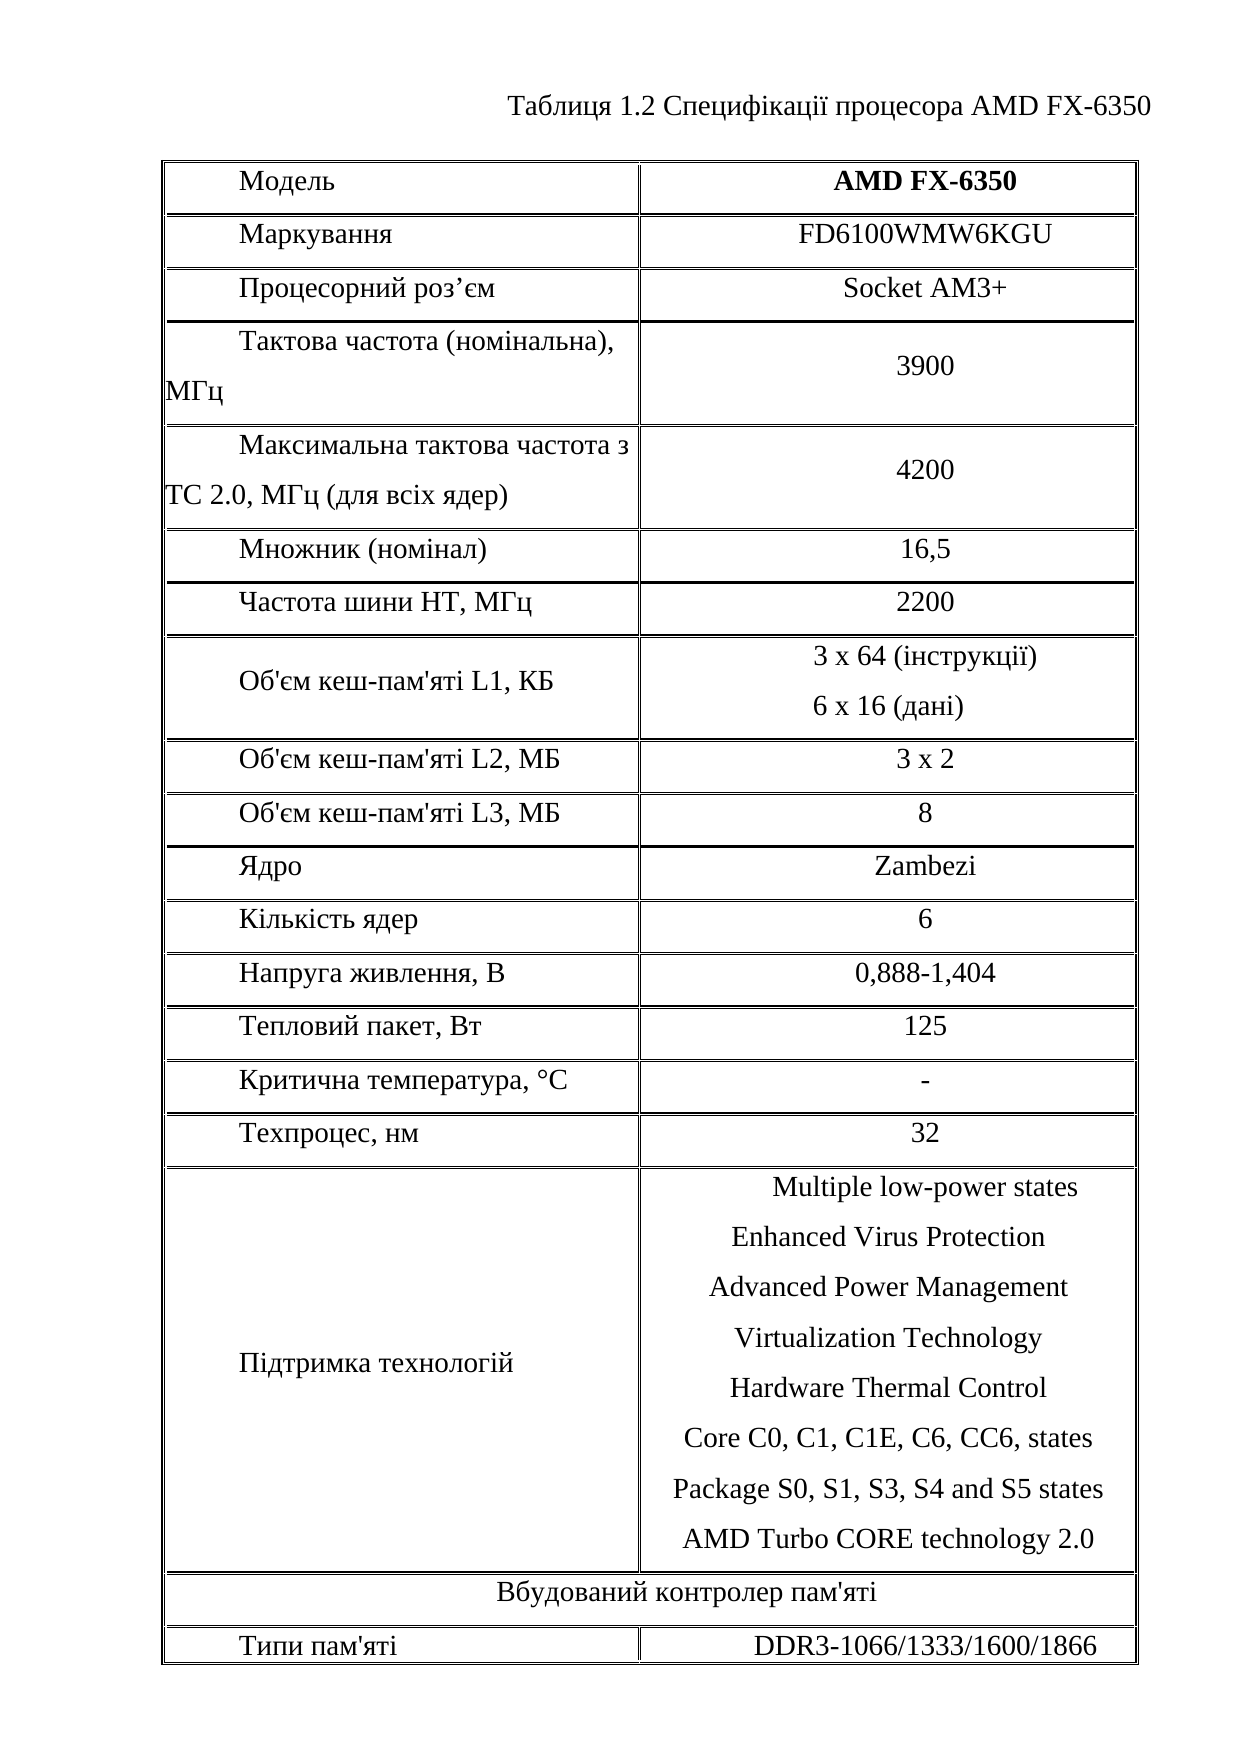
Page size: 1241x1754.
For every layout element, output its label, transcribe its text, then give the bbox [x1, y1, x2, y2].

table_cell 32 [641, 1112, 1136, 1166]
table_cell Socket AM3+ [640, 267, 1137, 320]
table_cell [640, 1625, 1137, 1661]
table_cell Частота шини HT, МГц [165, 581, 638, 634]
table_cell Множник (номінал) [165, 528, 638, 581]
table_cell Об'єм кеш-пам'яті L1, КБ [165, 634, 638, 738]
table_cell Тактова частота (номінальна), МГц [165, 320, 638, 424]
table_cell 0,888-1,404 [640, 952, 1137, 1005]
table_cell - [640, 1059, 1137, 1112]
table_cell 4200 [640, 424, 1137, 527]
table_cell Критична температура, °C [163, 1059, 640, 1112]
table_cell Типи пам'яті [163, 1625, 640, 1661]
table_cell Підтримка технологій [163, 1166, 640, 1571]
table_cell FD6100WMW6KGU [641, 213, 1136, 267]
text Таблиця 1.2 Специфікації процесора AMD FX-6350 [148, 88, 1152, 122]
table_cell 8 [640, 792, 1137, 845]
table_cell Вбудований контролер пам'яті [165, 1571, 1136, 1625]
table_cell 2200 [641, 581, 1135, 634]
table_cell 125 [641, 1005, 1136, 1059]
table_cell Zambezi [641, 845, 1135, 898]
table_header AMD FX-6350 [640, 163, 1135, 213]
table_cell 3 х 2 [641, 738, 1136, 792]
table_cell Тепловий пакет, Вт [165, 1005, 638, 1059]
table_cell Multiple low-power states Enhanced Virus Protection Advanced Power Management Virtualization Technology Hardware Thermal Control Core C0, C1, C1E, C6, CC6, states Package S0, S1, S3, S4 and S5 states AMD Turbo CORE technology 2.0 [640, 1166, 1137, 1571]
table_cell Кількість ядер [165, 899, 638, 952]
table_cell 16,5 [641, 528, 1136, 581]
table_header Модель [165, 163, 640, 213]
table_cell 3 x 64 (інструкції) 6 x 16 (дані) [641, 634, 1136, 738]
table_cell Процесорний роз’єм [163, 267, 640, 320]
table_cell Напруга живлення, В [163, 952, 640, 1005]
table_cell Об'єм кеш-пам'яті L2, МБ [165, 738, 638, 792]
table_cell Об'єм кеш-пам'яті L3, МБ [163, 792, 640, 845]
table_cell Ядро [165, 845, 638, 898]
table_cell 3900 [641, 320, 1135, 424]
table_cell 6 [641, 899, 1136, 952]
table_cell Максимальна тактова частота з TC 2.0, МГц (для всіх ядер) [163, 424, 640, 527]
table_cell Техпроцес, нм [165, 1112, 638, 1166]
table_cell Маркування [165, 213, 638, 267]
